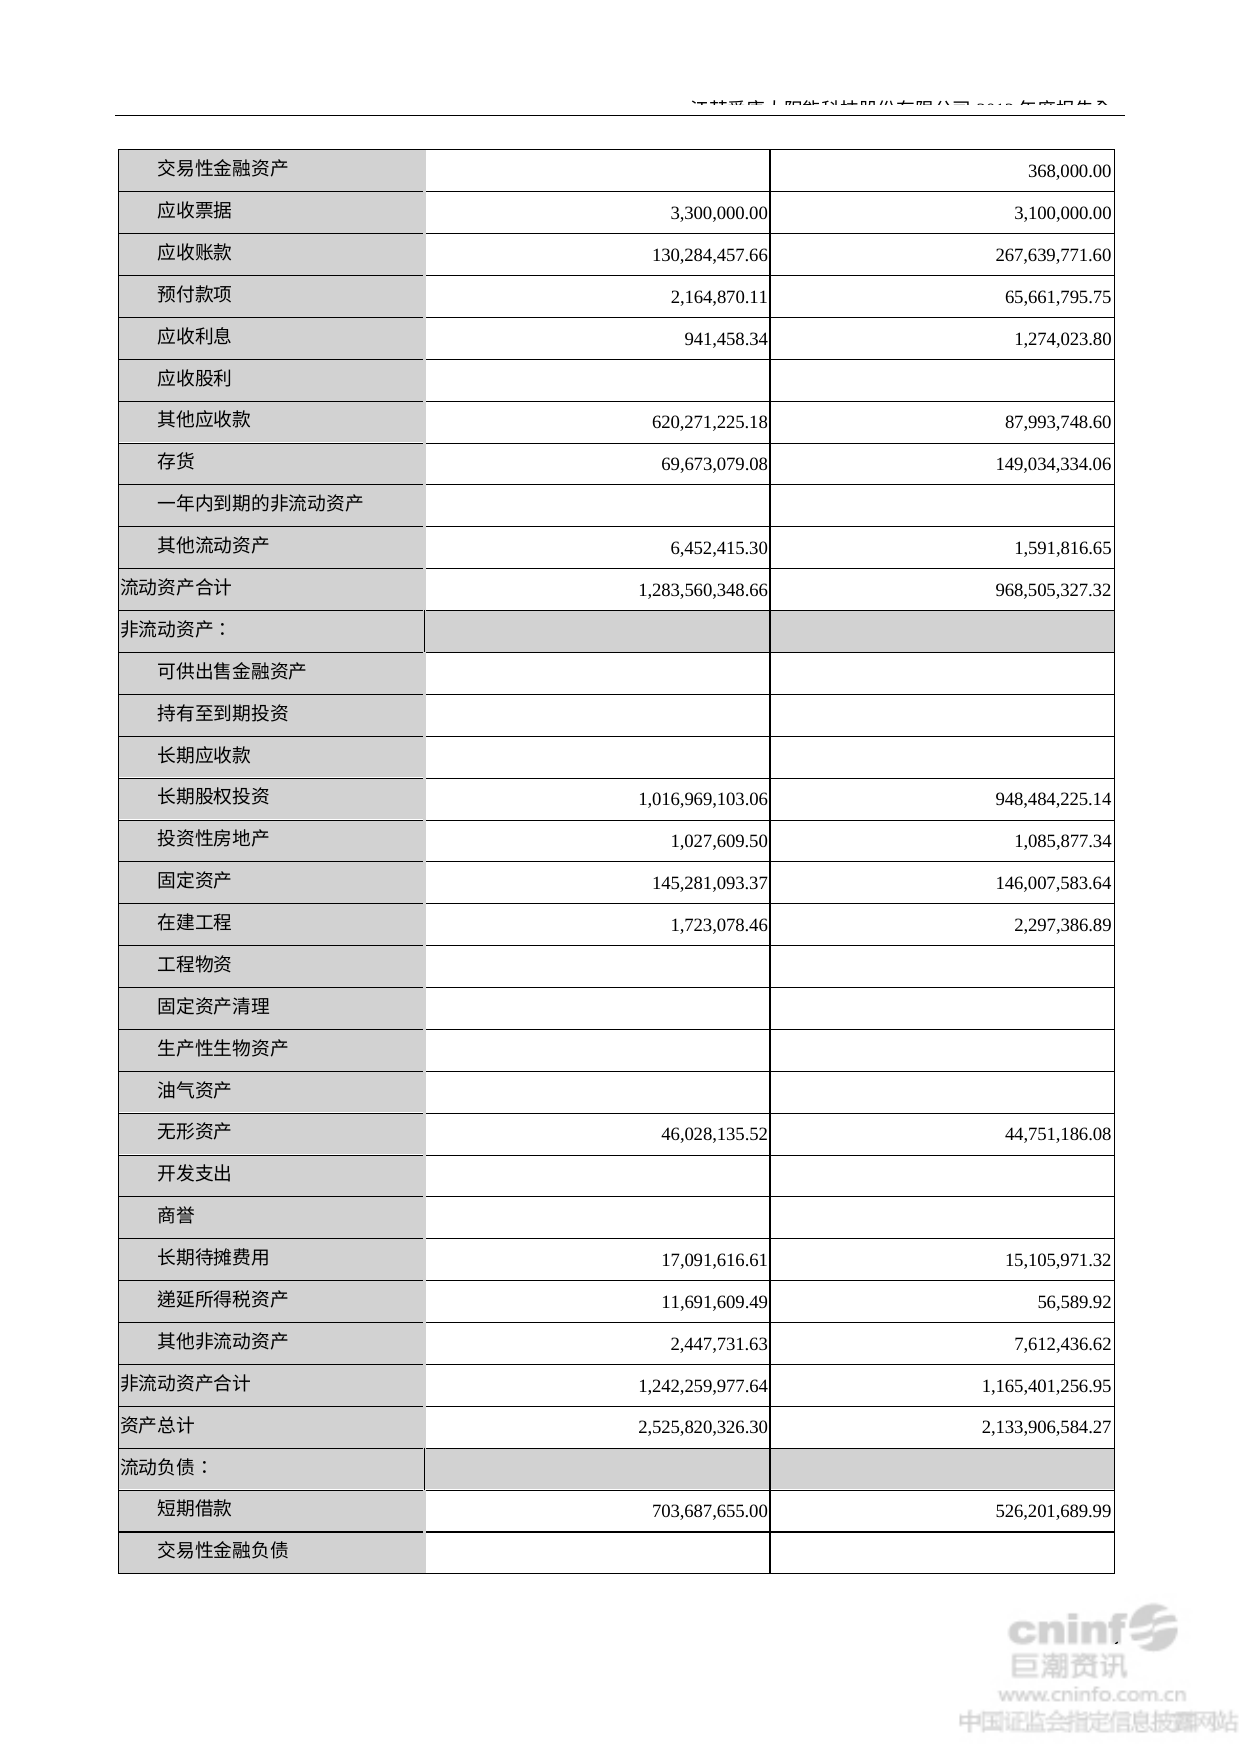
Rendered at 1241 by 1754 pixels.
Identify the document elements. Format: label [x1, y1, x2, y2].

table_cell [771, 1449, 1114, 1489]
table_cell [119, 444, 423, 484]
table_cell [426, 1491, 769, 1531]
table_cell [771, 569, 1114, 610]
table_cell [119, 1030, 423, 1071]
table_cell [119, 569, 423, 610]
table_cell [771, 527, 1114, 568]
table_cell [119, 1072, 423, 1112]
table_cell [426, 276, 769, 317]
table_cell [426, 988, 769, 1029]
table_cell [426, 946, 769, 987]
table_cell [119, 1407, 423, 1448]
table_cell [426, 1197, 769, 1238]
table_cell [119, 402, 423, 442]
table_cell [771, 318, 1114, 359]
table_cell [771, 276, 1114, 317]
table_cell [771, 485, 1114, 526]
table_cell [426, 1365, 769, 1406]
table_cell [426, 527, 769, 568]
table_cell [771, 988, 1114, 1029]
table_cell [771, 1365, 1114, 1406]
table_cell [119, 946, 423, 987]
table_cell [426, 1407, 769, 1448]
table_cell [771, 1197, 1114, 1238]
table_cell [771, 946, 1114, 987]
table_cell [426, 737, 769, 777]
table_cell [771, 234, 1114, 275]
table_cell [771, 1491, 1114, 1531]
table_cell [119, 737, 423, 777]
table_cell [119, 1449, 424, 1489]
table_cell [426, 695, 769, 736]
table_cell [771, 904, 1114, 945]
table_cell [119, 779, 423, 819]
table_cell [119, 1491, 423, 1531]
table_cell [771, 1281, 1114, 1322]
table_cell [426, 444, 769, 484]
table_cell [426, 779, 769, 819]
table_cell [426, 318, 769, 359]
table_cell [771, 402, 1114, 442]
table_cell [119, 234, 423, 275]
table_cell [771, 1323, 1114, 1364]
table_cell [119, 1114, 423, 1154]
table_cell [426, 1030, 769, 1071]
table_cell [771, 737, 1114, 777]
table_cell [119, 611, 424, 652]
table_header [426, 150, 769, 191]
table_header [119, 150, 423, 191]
picture [958, 1593, 1241, 1754]
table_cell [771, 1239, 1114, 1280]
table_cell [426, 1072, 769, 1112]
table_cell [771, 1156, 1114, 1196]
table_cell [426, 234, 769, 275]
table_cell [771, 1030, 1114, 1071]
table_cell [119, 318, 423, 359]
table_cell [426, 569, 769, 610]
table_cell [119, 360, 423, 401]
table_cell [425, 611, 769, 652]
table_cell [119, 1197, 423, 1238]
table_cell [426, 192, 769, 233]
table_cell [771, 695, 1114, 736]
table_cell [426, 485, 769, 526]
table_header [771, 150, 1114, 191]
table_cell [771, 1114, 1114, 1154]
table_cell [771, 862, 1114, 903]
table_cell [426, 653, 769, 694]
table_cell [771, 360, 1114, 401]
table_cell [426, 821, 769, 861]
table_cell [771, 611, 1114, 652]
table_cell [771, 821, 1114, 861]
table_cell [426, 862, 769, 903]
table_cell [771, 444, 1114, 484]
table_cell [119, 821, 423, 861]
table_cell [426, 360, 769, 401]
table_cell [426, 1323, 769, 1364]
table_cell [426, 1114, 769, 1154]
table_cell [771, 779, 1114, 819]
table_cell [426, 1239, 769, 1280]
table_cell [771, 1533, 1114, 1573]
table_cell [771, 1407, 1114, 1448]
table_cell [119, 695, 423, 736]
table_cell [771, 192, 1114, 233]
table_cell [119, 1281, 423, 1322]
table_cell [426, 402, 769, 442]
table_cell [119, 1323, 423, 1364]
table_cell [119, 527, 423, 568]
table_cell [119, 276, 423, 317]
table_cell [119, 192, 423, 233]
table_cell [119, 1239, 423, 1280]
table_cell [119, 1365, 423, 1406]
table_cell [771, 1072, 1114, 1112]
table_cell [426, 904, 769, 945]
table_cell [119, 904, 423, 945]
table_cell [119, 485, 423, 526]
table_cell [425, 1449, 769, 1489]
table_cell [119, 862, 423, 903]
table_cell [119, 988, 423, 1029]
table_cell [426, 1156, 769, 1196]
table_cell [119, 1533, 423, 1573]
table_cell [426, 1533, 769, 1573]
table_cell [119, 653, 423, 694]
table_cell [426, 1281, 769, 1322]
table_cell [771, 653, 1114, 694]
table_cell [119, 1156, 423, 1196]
